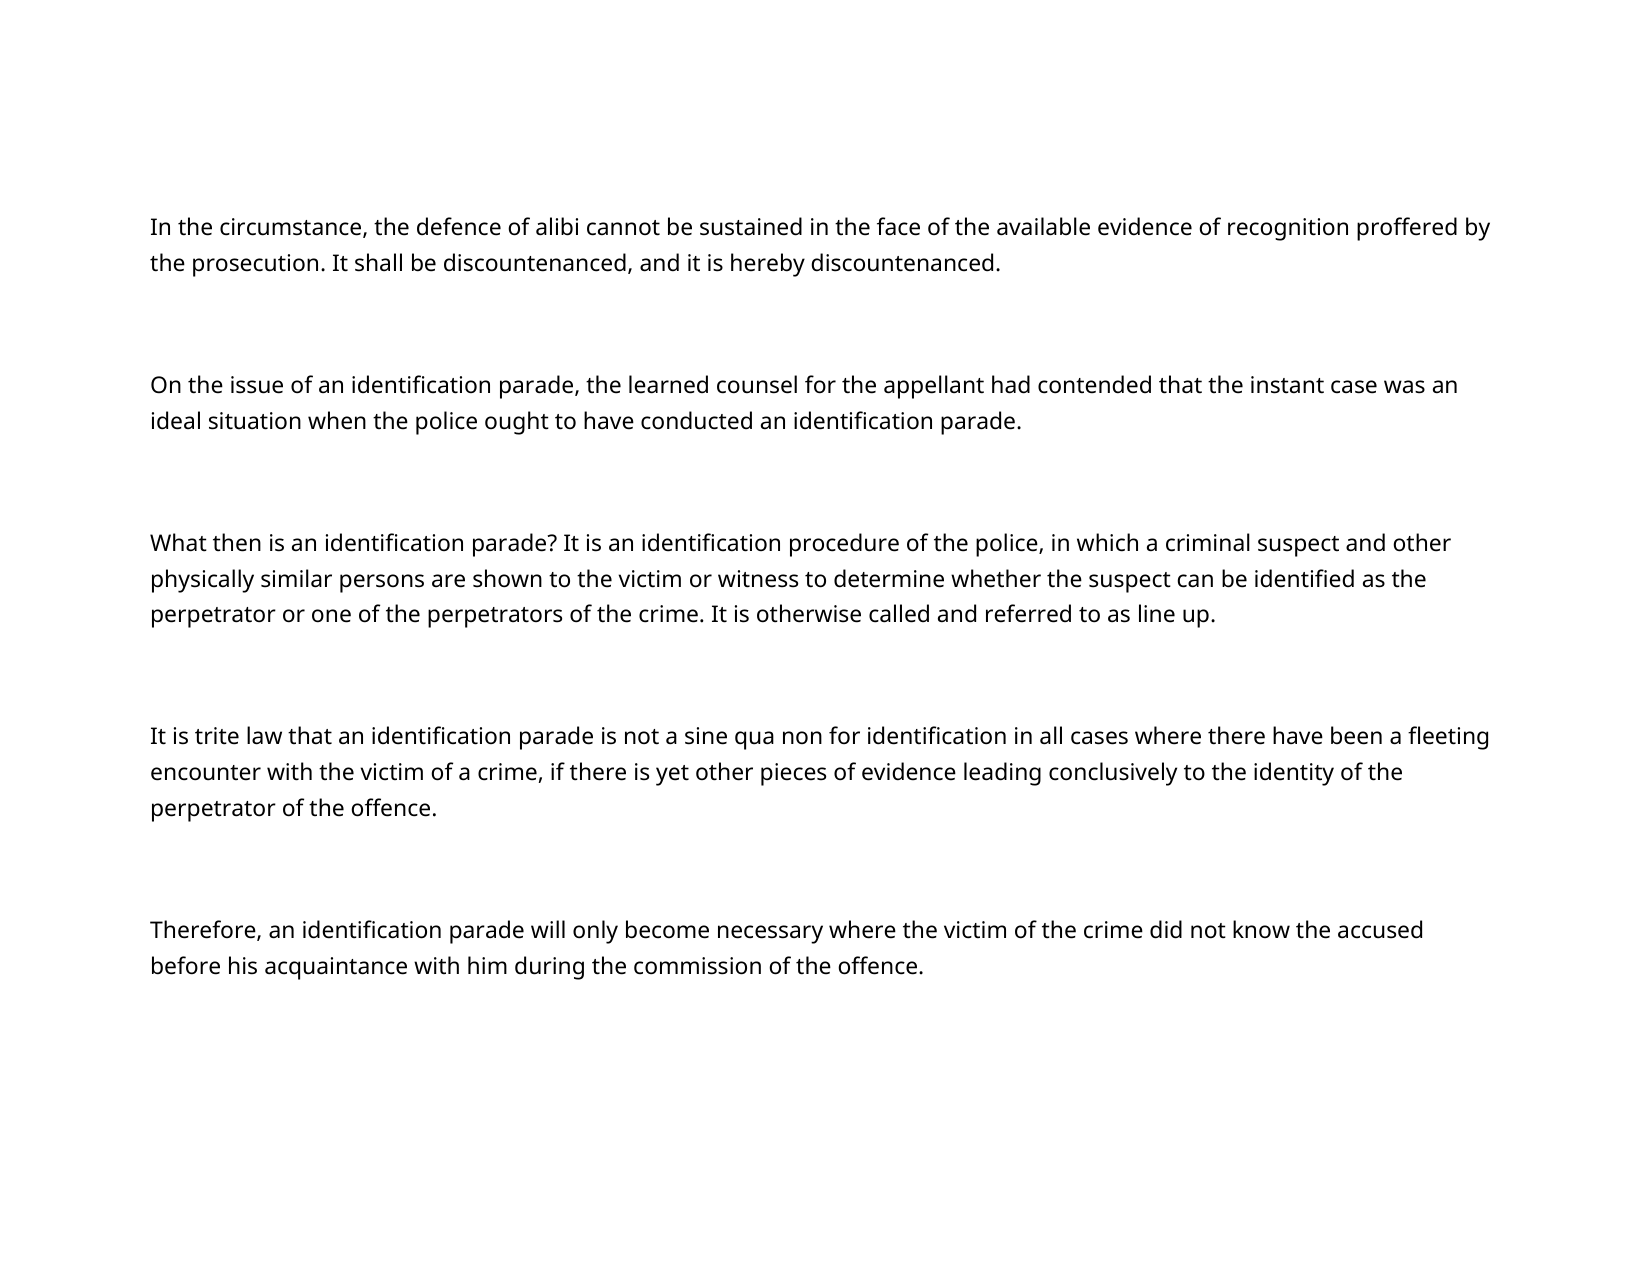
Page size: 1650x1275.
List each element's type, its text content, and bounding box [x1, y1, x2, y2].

text On the issue of an identification parade, the learned counsel for the appellant had contended that the instant case was an ideal situation when the police ought to have conducted an identification parade. [150, 369, 1500, 436]
text It is trite law that an identification parade is not a sine qua non for identification in all cases where there have been a fleeting encounter with the victim of a crime, if there is yet other pieces of evidence leading conclusively to the identity of the perpetrator of the offence. [150, 720, 1500, 823]
text Therefore, an identification parade will only become necessary where the victim of the crime did not know the accused before his acquaintance with him during the commission of the offence. [150, 914, 1500, 981]
text In the circumstance, the defence of alibi cannot be sustained in the face of the available evidence of recognition proffered by the prosecution. It shall be discountenanced, and it is hereby discountenanced. [150, 211, 1500, 278]
text What then is an identification parade? It is an identification procedure of the police, in which a criminal suspect and other physically similar persons are shown to the victim or witness to determine whether the suspect can be identified as the perpetrator or one of the perpetrators of the crime. It is otherwise called and referred to as line up. [150, 527, 1500, 630]
